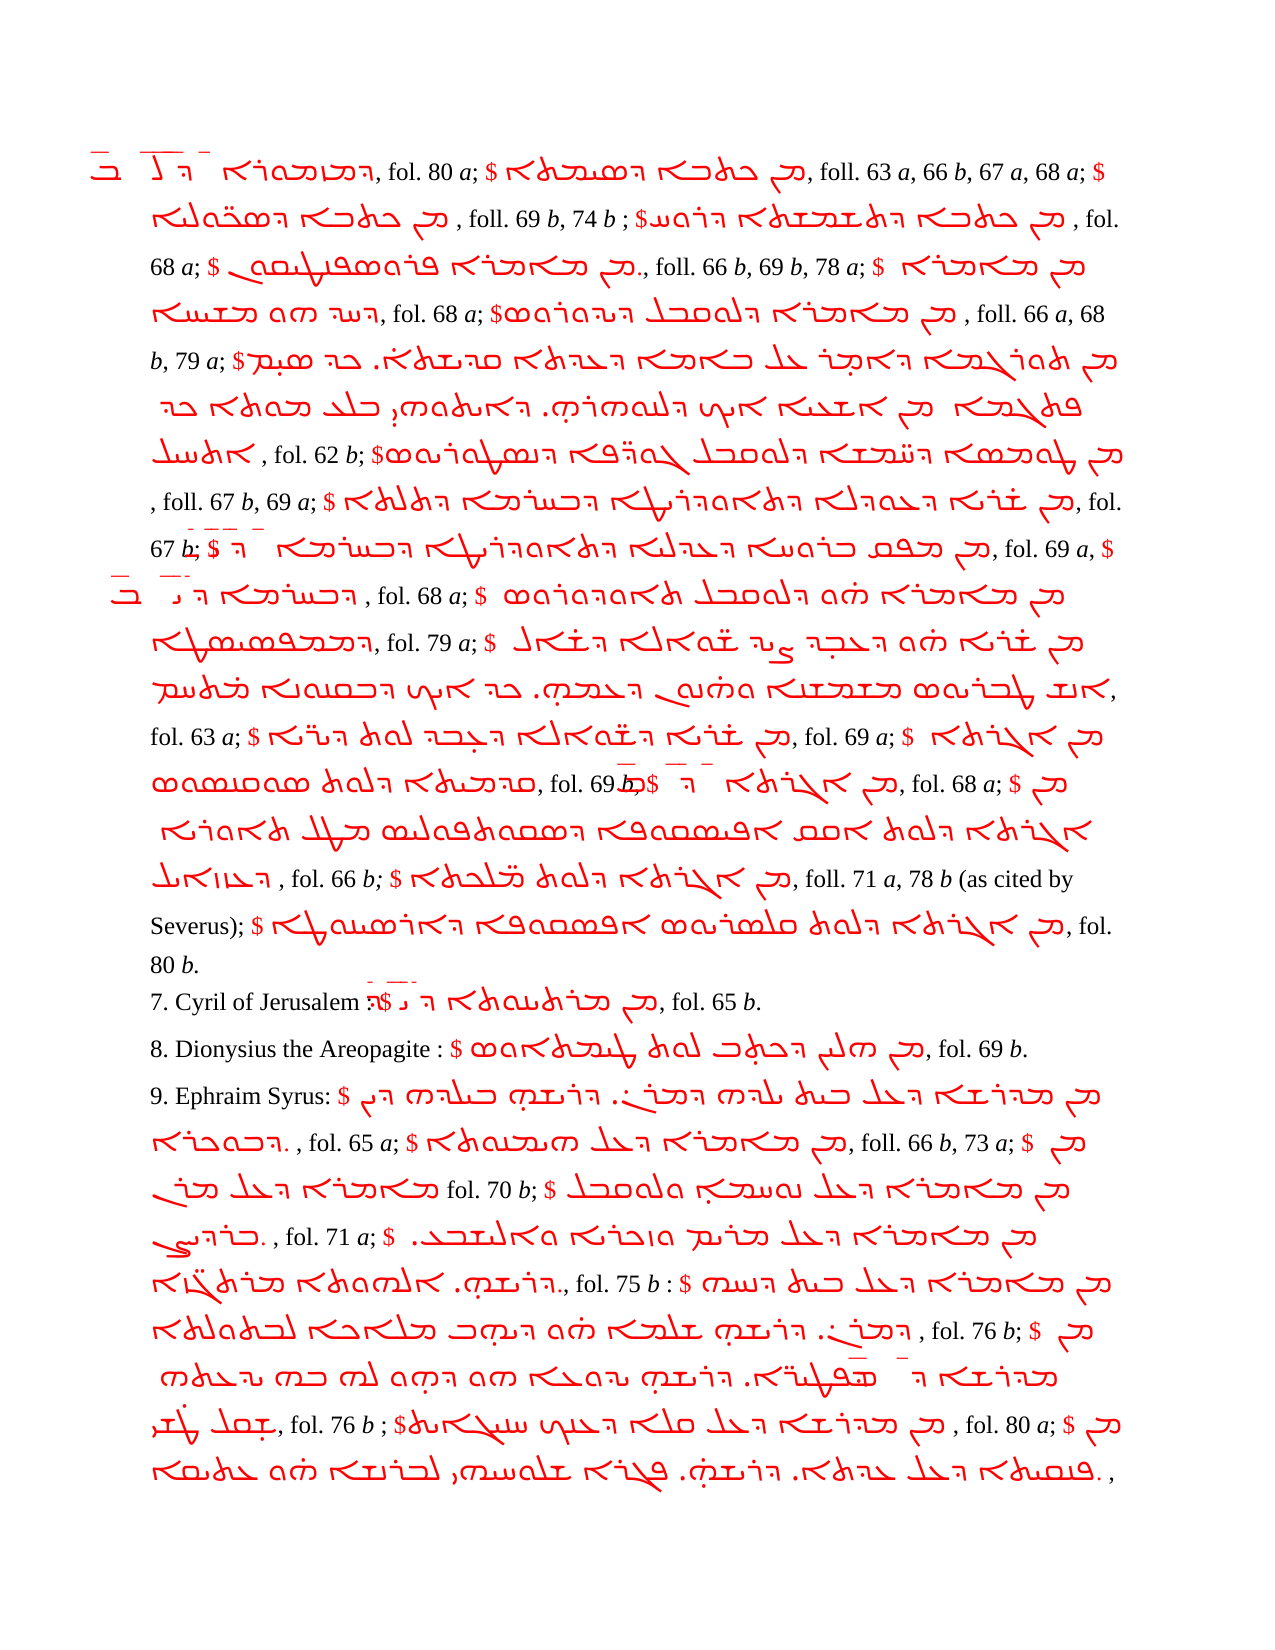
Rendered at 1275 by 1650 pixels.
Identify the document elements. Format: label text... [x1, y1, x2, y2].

text 7. Cyril of Jerusalem : $ܡܢ ܡܪܬܝܢܘܬܐ ܕ܏ܝܕ, fol. 65 b. [150, 979, 1125, 1026]
text 8. Dionysius the Areopagite : $ ܡܢ ܗܠܝܢ ܕܟܬ̣ܒ ܠܘܬ ܛܝܡܬܐܘܣ, fol. 69 b. [150, 1026, 1125, 1073]
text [150, 1073, 1125, 1497]
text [150, 150, 1125, 979]
